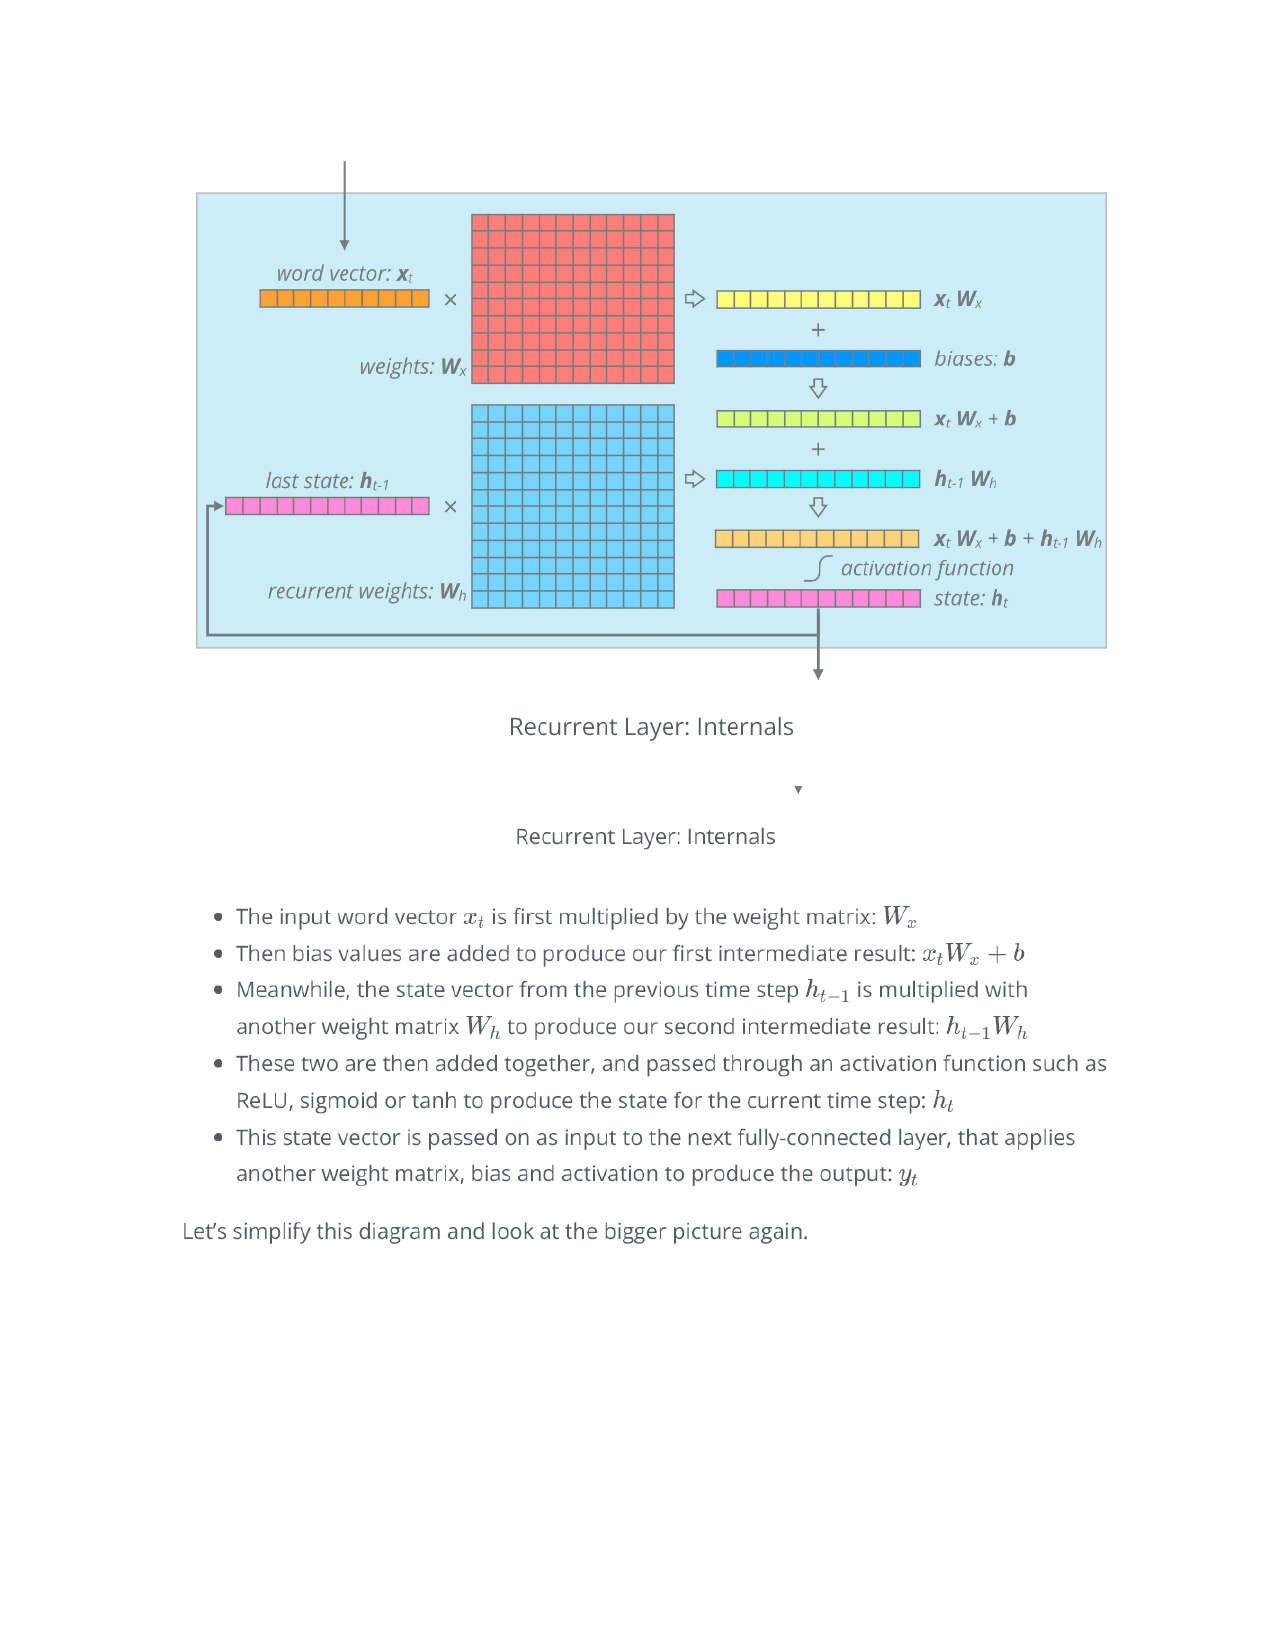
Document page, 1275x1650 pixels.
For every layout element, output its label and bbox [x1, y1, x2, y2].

picture [150, 786, 1125, 1286]
picture [150, 150, 1125, 768]
